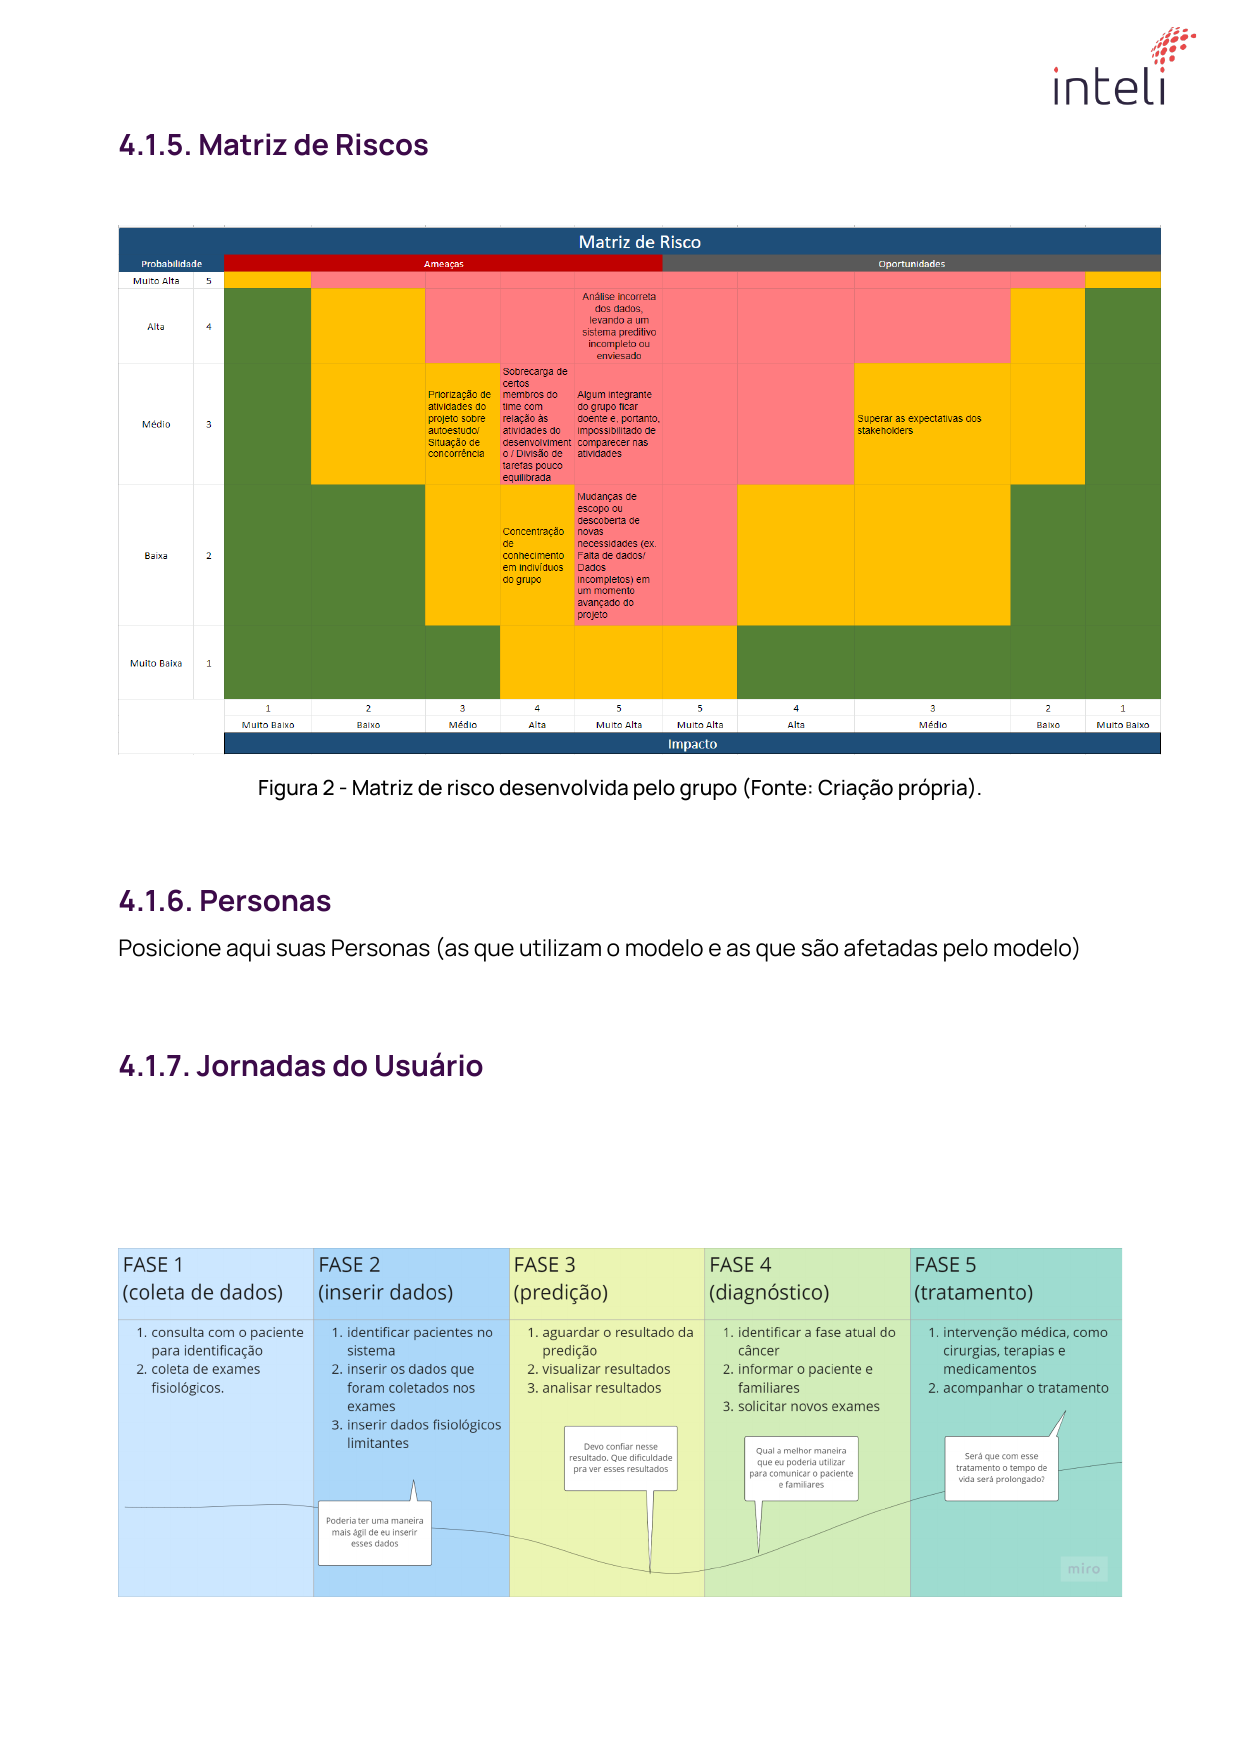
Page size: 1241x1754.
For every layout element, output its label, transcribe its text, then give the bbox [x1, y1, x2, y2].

text 4.1.6. Personas [118, 881, 1122, 920]
text 4.1.7. Jornadas do Usuário [118, 1045, 1122, 1085]
text 4.1.5. Matriz de Riscos [118, 124, 1122, 164]
text Posicione aqui suas Personas (as que utilizam o modelo e as que são afetadas pelo modelo) [118, 932, 1122, 963]
picture [118, 1248, 1123, 1597]
picture [118, 225, 1161, 755]
text Figura 2 - Matriz de risco desenvolvida pelo grupo (Fonte: Criação própria). [118, 773, 1122, 802]
picture [1054, 27, 1197, 105]
